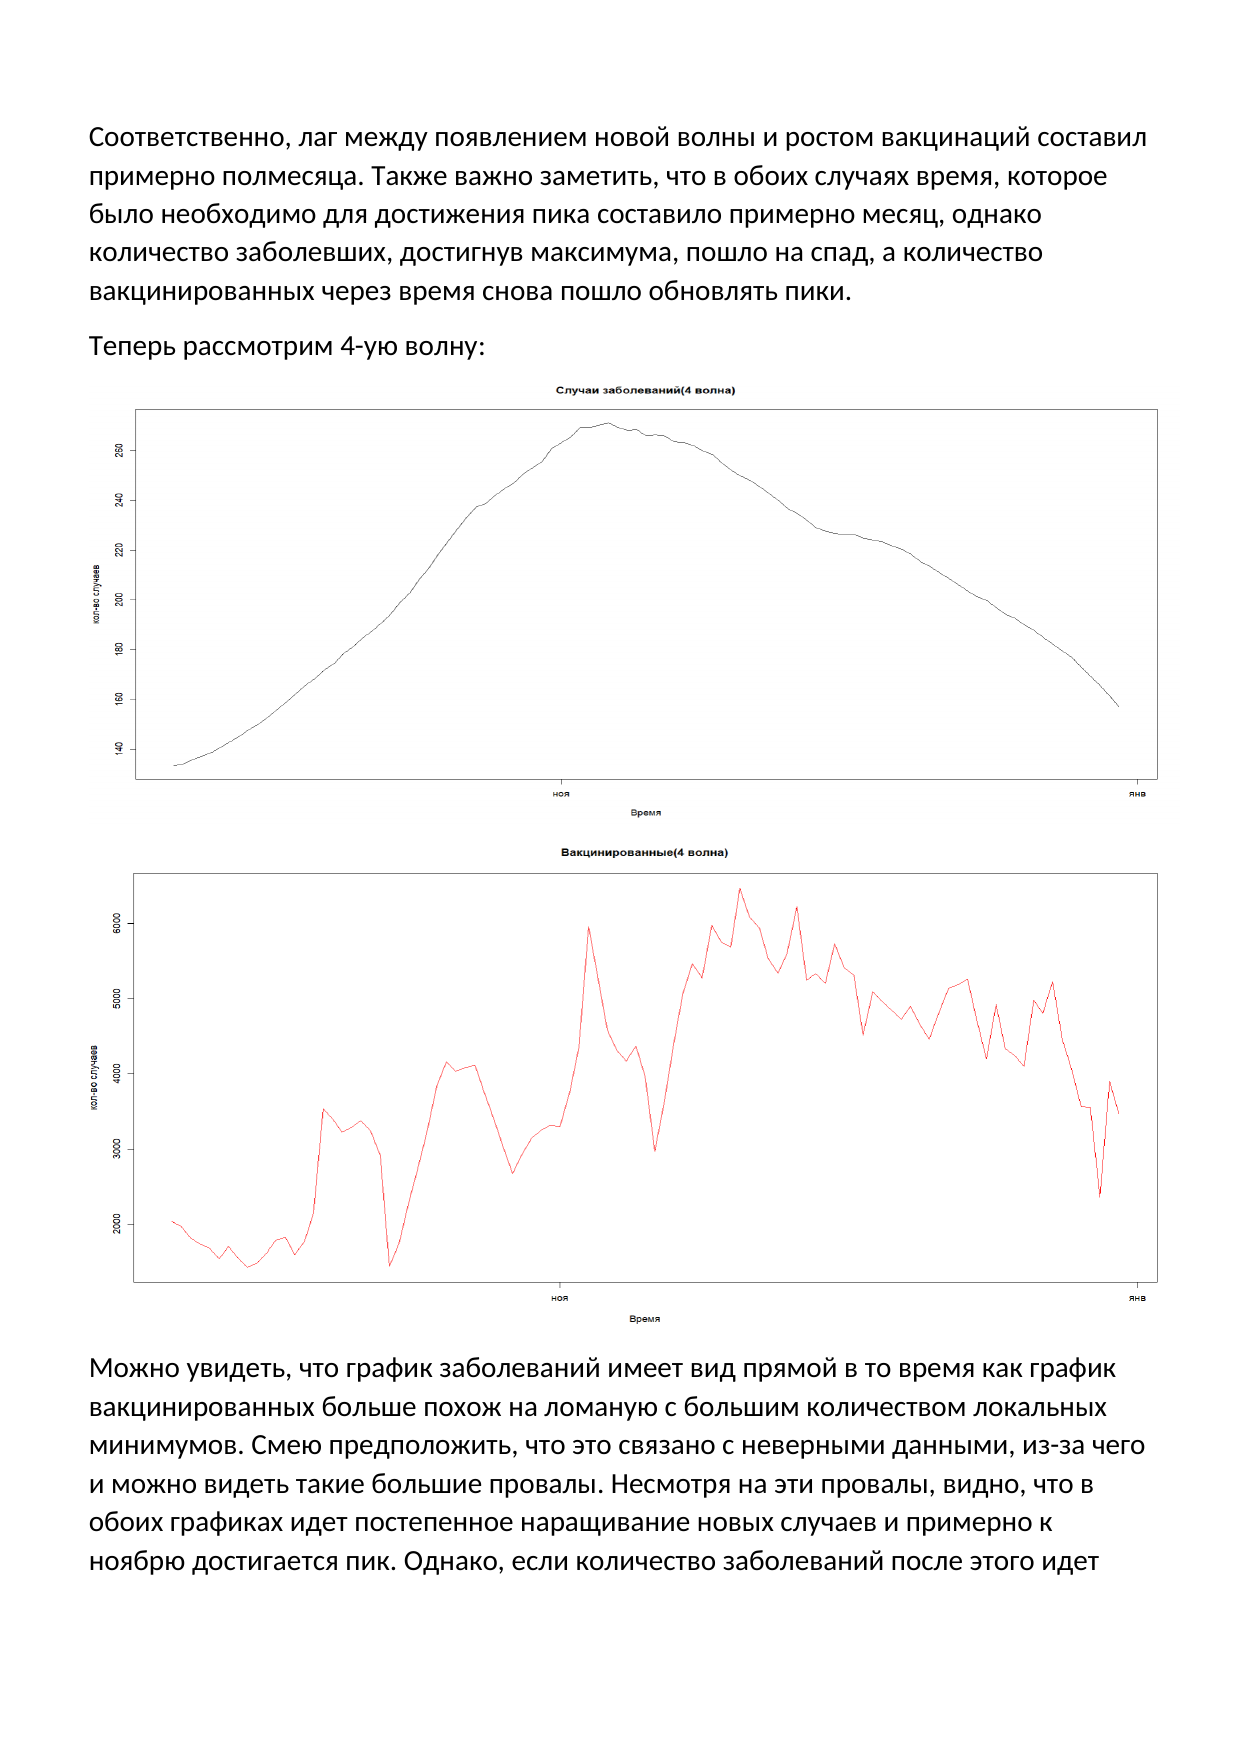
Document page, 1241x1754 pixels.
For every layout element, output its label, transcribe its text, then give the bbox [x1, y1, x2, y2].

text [88, 1349, 1152, 1577]
text Соответственно, лаг между появлением новой волны и ростом вакцинаций составил примерно полмесяца. Также важно заметить, что в обоих случаях время, которое было необходимо для достижения пика составило примерно месяц, однако количество заболевших, достигнув максимума, пошло на спад, а количество вакцинированных через время снова пошло обновлять пики. [88, 118, 1152, 307]
picture [88, 382, 1181, 824]
text Теперь рассмотрим 4-ую волну: [88, 327, 1152, 363]
picture [88, 842, 1181, 1331]
